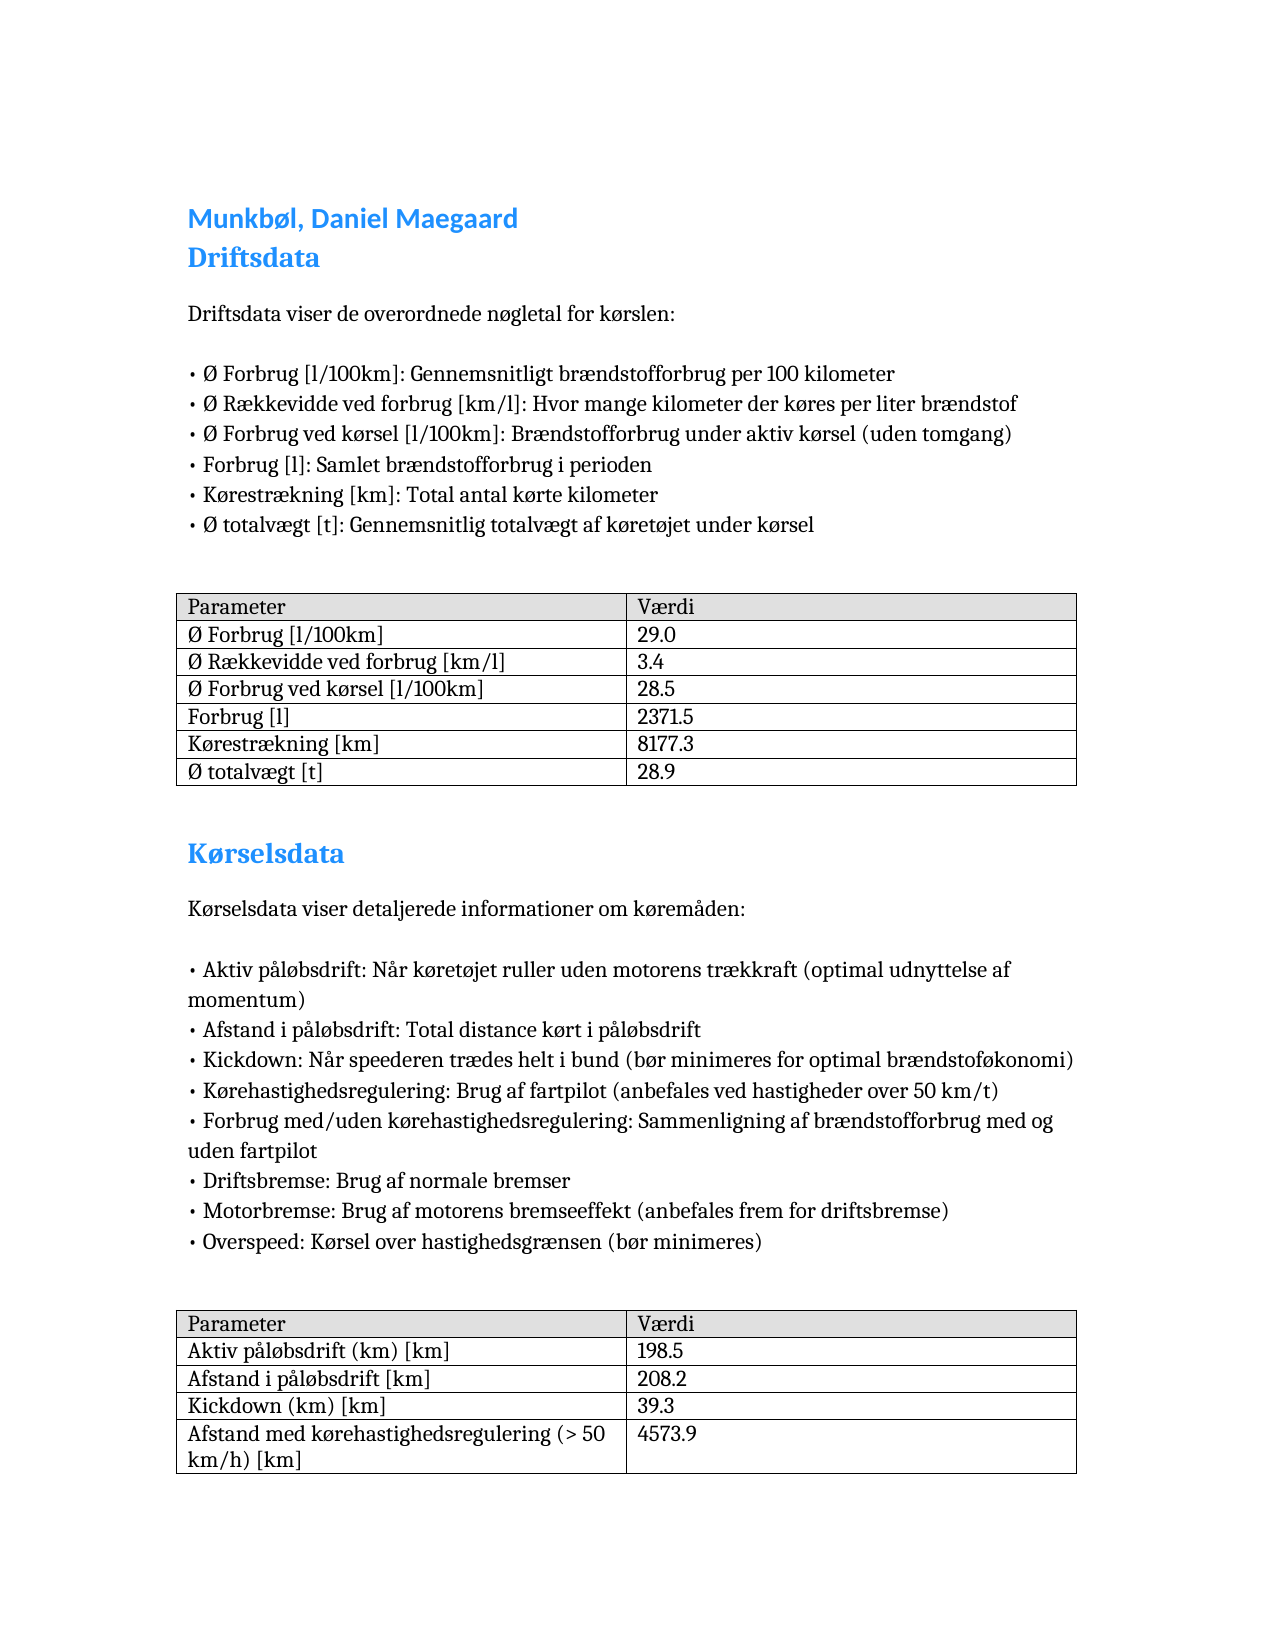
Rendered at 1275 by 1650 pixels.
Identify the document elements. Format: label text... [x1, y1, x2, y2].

table_cell 8177.3 [627, 731, 1076, 757]
table_cell Ø Forbrug [l/100km] [177, 621, 626, 648]
table_cell Forbrug [l] [177, 704, 626, 730]
table_cell Ø Forbrug ved kørsel [l/100km] [177, 676, 626, 703]
table_cell 39.3 [627, 1393, 1076, 1419]
table_cell Aktiv påløbsdrift (km) [km] [177, 1338, 626, 1364]
table_header Værdi [627, 594, 1076, 620]
text Driftsdata viser de overordnede nøgletal for kørslen: • Ø Forbrug [l/100km]: Gennemsnitligt brændstofforbrug per 100 kilometer • Ø Rækkevidde ved forbrug [km/l]: Hvor mange kilometer der køres per liter brændstof • Ø Forbrug ved kørsel [l/100km]: Brændstofforbrug under aktiv kørsel (uden tomgang) • Forbrug [l]: Samlet brændstofforbrug i perioden • Kørestrækning [km]: Total antal kørte kilometer • Ø totalvægt [t]: Gennemsnitlig totalvægt af køretøjet under kørsel [187, 300, 1087, 568]
table_cell 4573.9 [627, 1420, 1076, 1473]
table_header Parameter [177, 1311, 626, 1337]
table_header Parameter [177, 594, 626, 620]
text Kørselsdata viser detaljerede informationer om køremåden: • Aktiv påløbsdrift: Når køretøjet ruller uden motorens trækkraft (optimal udnyttelse af momentum) • Afstand i påløbsdrift: Total distance kørt i påløbsdrift • Kickdown: Når speederen trædes helt i bund (bør minimeres for optimal brændstoføkonomi) • Kørehastighedsregulering: Brug af fartpilot (anbefales ved hastigheder over 50 km/t) • Forbrug med/uden kørehastighedsregulering: Sammenligning af brændstofforbrug med og uden fartpilot • Driftsbremse: Brug af normale bremser • Motorbremse: Brug af motorens bremseeffekt (anbefales frem for driftsbremse) • Overspeed: Kørsel over hastighedsgrænsen (bør minimeres) [187, 896, 1087, 1285]
table_cell 29.0 [627, 621, 1076, 648]
text Kørselsdata [187, 837, 1087, 870]
table_cell 3.4 [627, 649, 1076, 675]
table_cell 28.9 [627, 759, 1076, 785]
table_cell Kørestrækning [km] [177, 731, 626, 757]
table_cell Ø totalvægt [t] [177, 759, 626, 785]
table_cell Afstand med kørehastighedsregulering (> 50 km/h) [km] [177, 1420, 626, 1473]
table_cell 2371.5 [627, 704, 1076, 730]
text Driftsdata [187, 241, 1087, 274]
table_cell Kickdown (km) [km] [177, 1393, 626, 1419]
subtitle Munkbøl, Daniel Maegaard [187, 200, 1087, 236]
table_cell 198.5 [627, 1338, 1076, 1364]
table_cell 208.2 [627, 1366, 1076, 1392]
table_cell Afstand i påløbsdrift [km] [177, 1366, 626, 1392]
table_cell Ø Rækkevidde ved forbrug [km/l] [177, 649, 626, 675]
table_header Værdi [627, 1311, 1076, 1337]
table_cell 28.5 [627, 676, 1076, 703]
